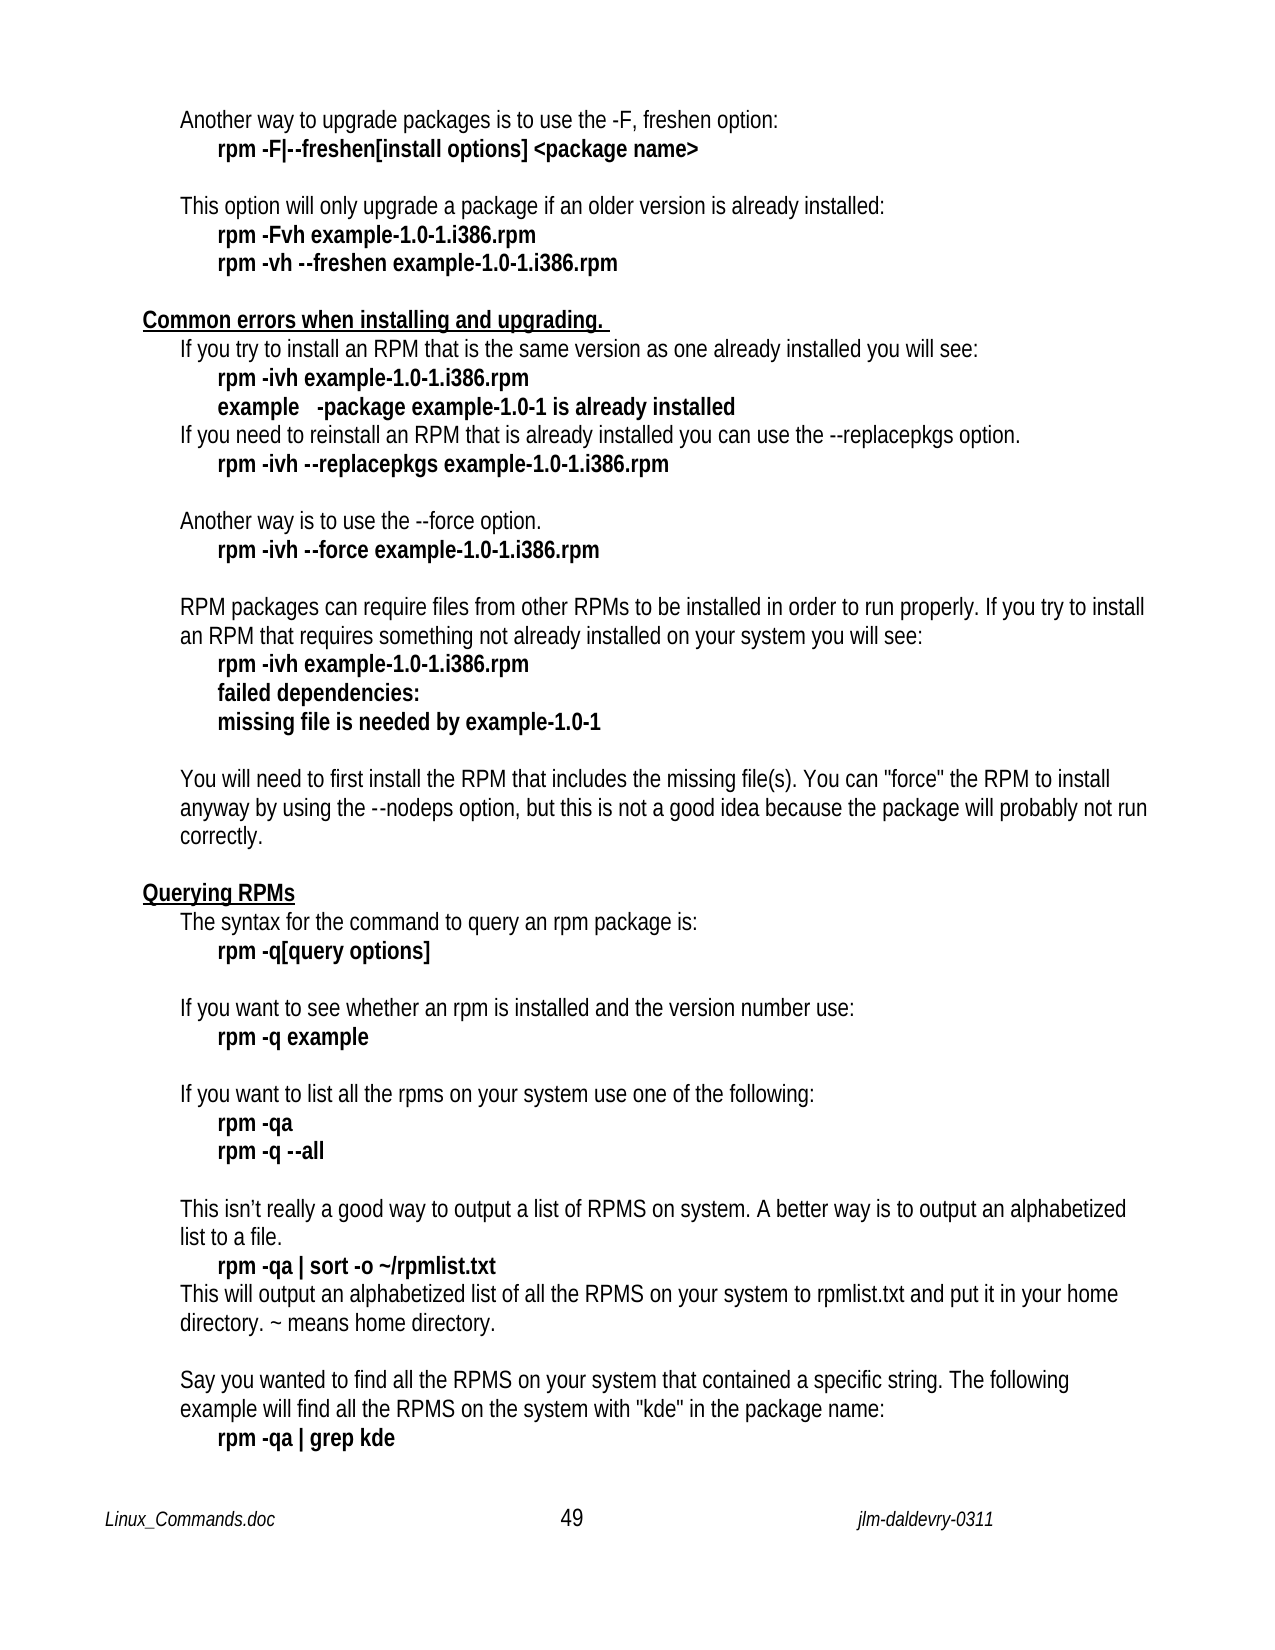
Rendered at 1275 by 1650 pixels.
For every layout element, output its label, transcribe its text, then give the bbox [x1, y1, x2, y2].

text rpm -qa rpm -q - -all [142, 1108, 1170, 1165]
text rpm -ivh example-1.0-1.i386.rpm failed dependencies: missing file is needed by example-1.0-1 [142, 649, 1170, 735]
text Another way to upgrade packages is to use the -F, freshen option: [142, 105, 1170, 134]
text rpm -ivh - -force example-1.0-1.i386.rpm [142, 535, 1170, 563]
text Another way is to use the --force option. [142, 477, 1170, 535]
text The syntax for the command to query an rpm package is: [142, 907, 1170, 936]
text Querying RPMs [142, 878, 1170, 907]
text RPM packages can require files from other RPMs to be installed in order to run properly. If you try to install an RPM that requires something not already installed on your system you will see: [180, 563, 1170, 649]
text rpm -qa | sort -o ~/rpmlist.txt [142, 1251, 1170, 1279]
text This isn’t really a good way to output a list of RPMS on system. A better way is to output an alphabetized list to a file. [142, 1193, 1170, 1251]
text rpm -qa | grep kde [142, 1423, 1170, 1451]
text rpm -ivh example-1.0-1.i386.rpm example -package example-1.0-1 is already installed [142, 363, 1170, 420]
text This will output an alphabetized list of all the RPMS on your system to rpmlist.txt and put it in your home [142, 1279, 1170, 1308]
text rpm -q example [142, 1022, 1170, 1050]
text rpm -F|- -freshen[install options] <package name> [142, 134, 1170, 162]
text directory. ~ means home directory. Say you wanted to find all the RPMS on your system that contained a specific string. The following example will find all the RPMS on the system with "kde" in the package name: [142, 1308, 1170, 1423]
text If you need to reinstall an RPM that is already installed you can use the --replacepkgs option. [142, 420, 1170, 449]
text If you want to list all the rpms on your system use one of the following: [142, 1079, 1170, 1108]
text If you try to install an RPM that is the same version as one already installed you will see: [142, 334, 1170, 363]
text If you want to see whether an rpm is installed and the version number use: [142, 964, 1170, 1022]
text rpm -ivh - -replacepkgs example-1.0-1.i386.rpm [142, 449, 1170, 477]
text You will need to first install the RPM that includes the missing file(s). You can "force" the RPM to install anyway by using the - -nodeps option, but this is not a good idea because the package will probably not run correctly. [180, 735, 1170, 850]
text rpm -q[query options] [142, 936, 1170, 964]
text This option will only upgrade a package if an older version is already installed: [142, 191, 1170, 219]
text rpm -Fvh example-1.0-1.i386.rpm rpm -vh - -freshen example-1.0-1.i386.rpm [142, 219, 1170, 277]
text Common errors when installing and upgrading. [142, 306, 1170, 334]
